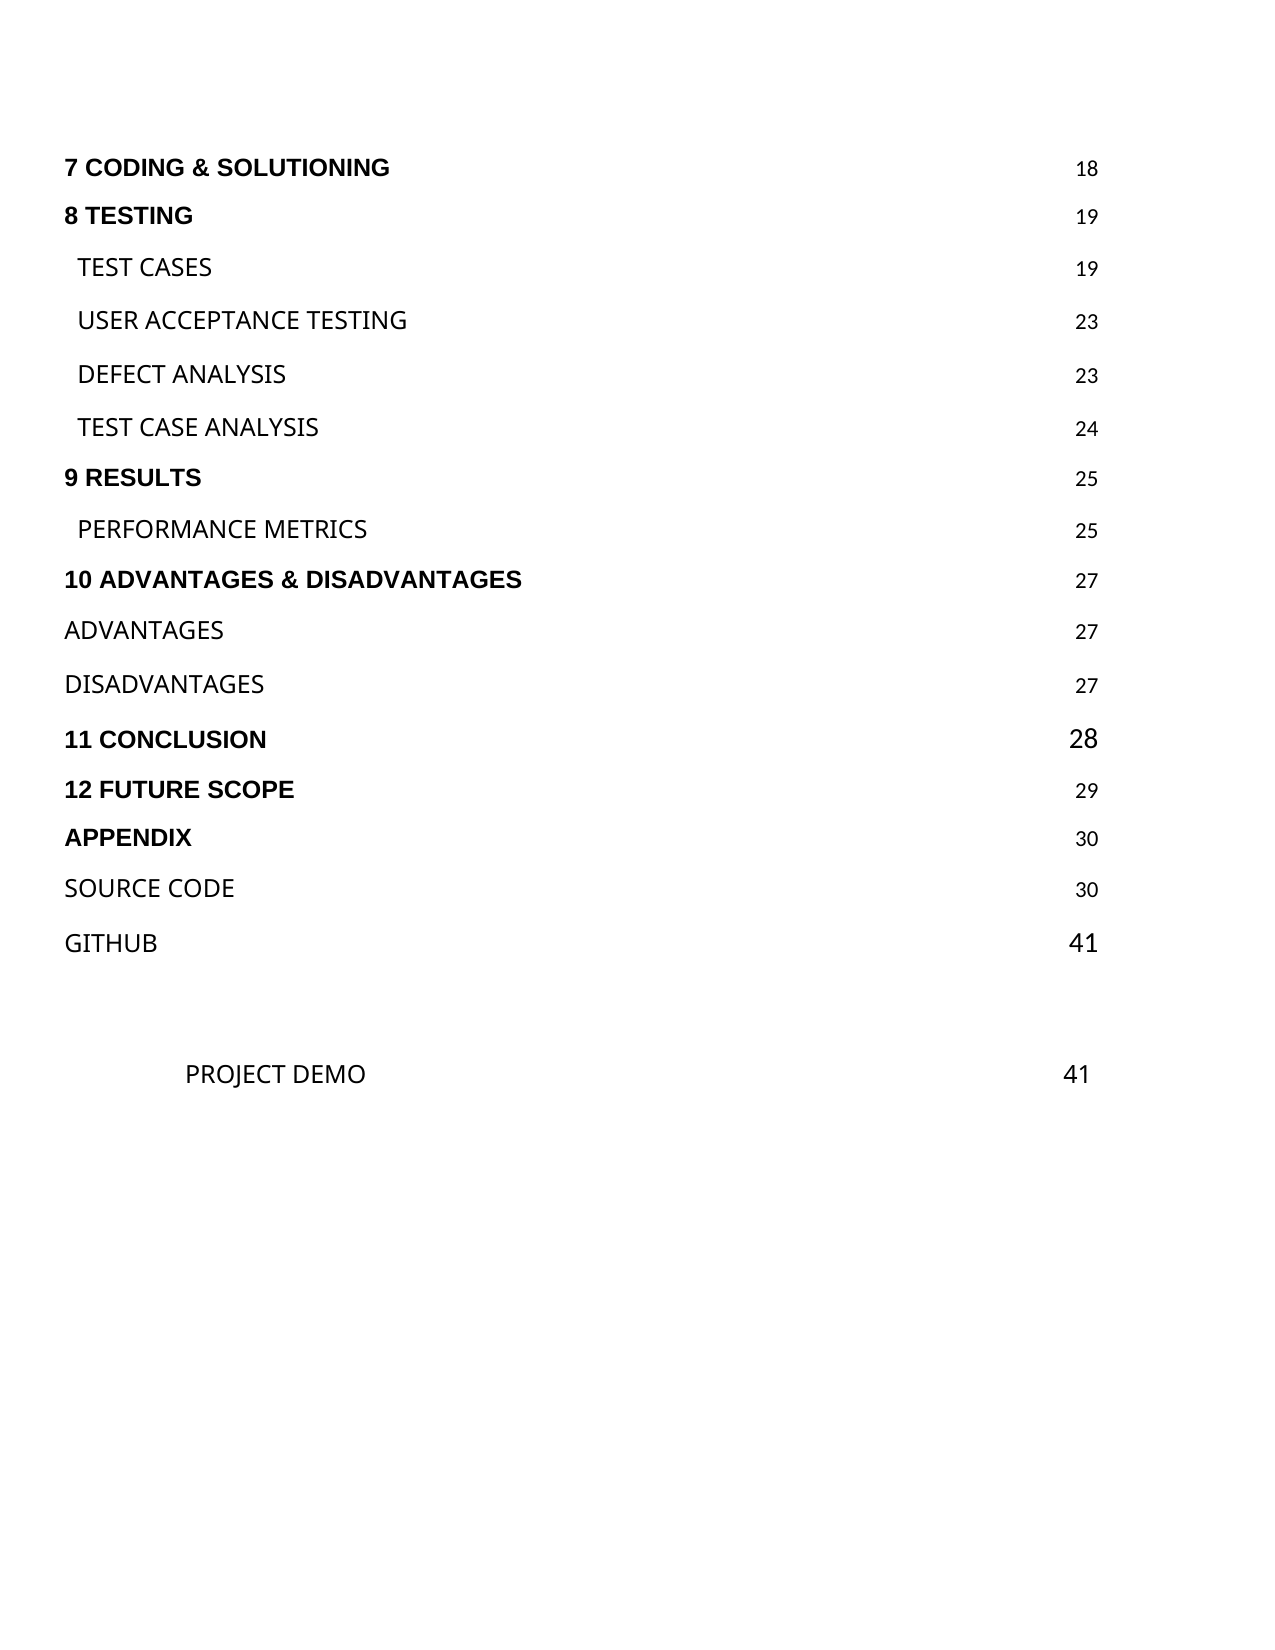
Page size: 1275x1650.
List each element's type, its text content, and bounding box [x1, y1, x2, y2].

text PROJECT DEMO 41 [62, 1057, 1098, 1091]
